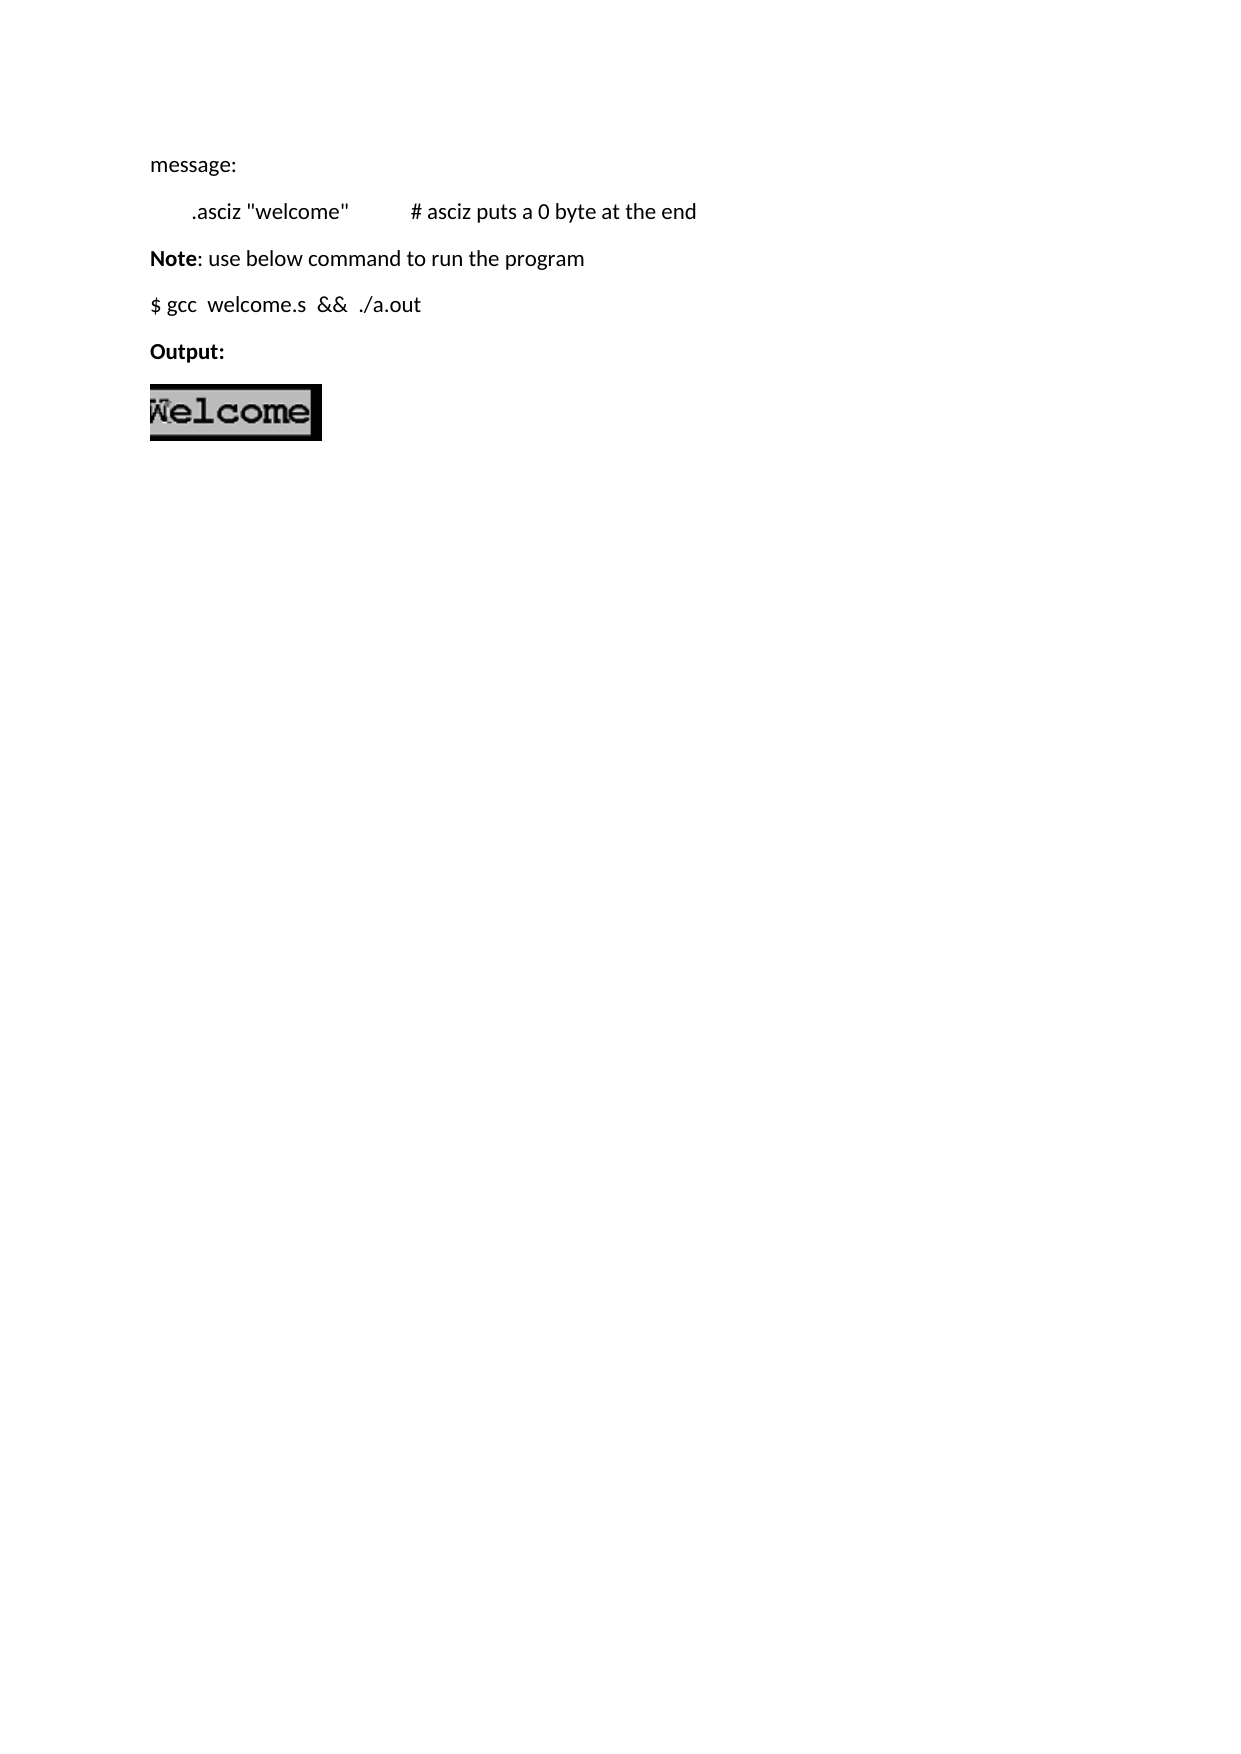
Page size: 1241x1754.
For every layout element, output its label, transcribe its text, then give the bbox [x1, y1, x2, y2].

text $ gcc welcome.s && ./a.out [150, 291, 1090, 319]
text .asciz "welcome" # asciz puts a 0 byte at the end [150, 197, 1090, 225]
picture [150, 384, 322, 441]
text message: [150, 150, 1090, 178]
text Output: [150, 337, 1090, 366]
text Note: use below command to run the program [150, 244, 1090, 272]
